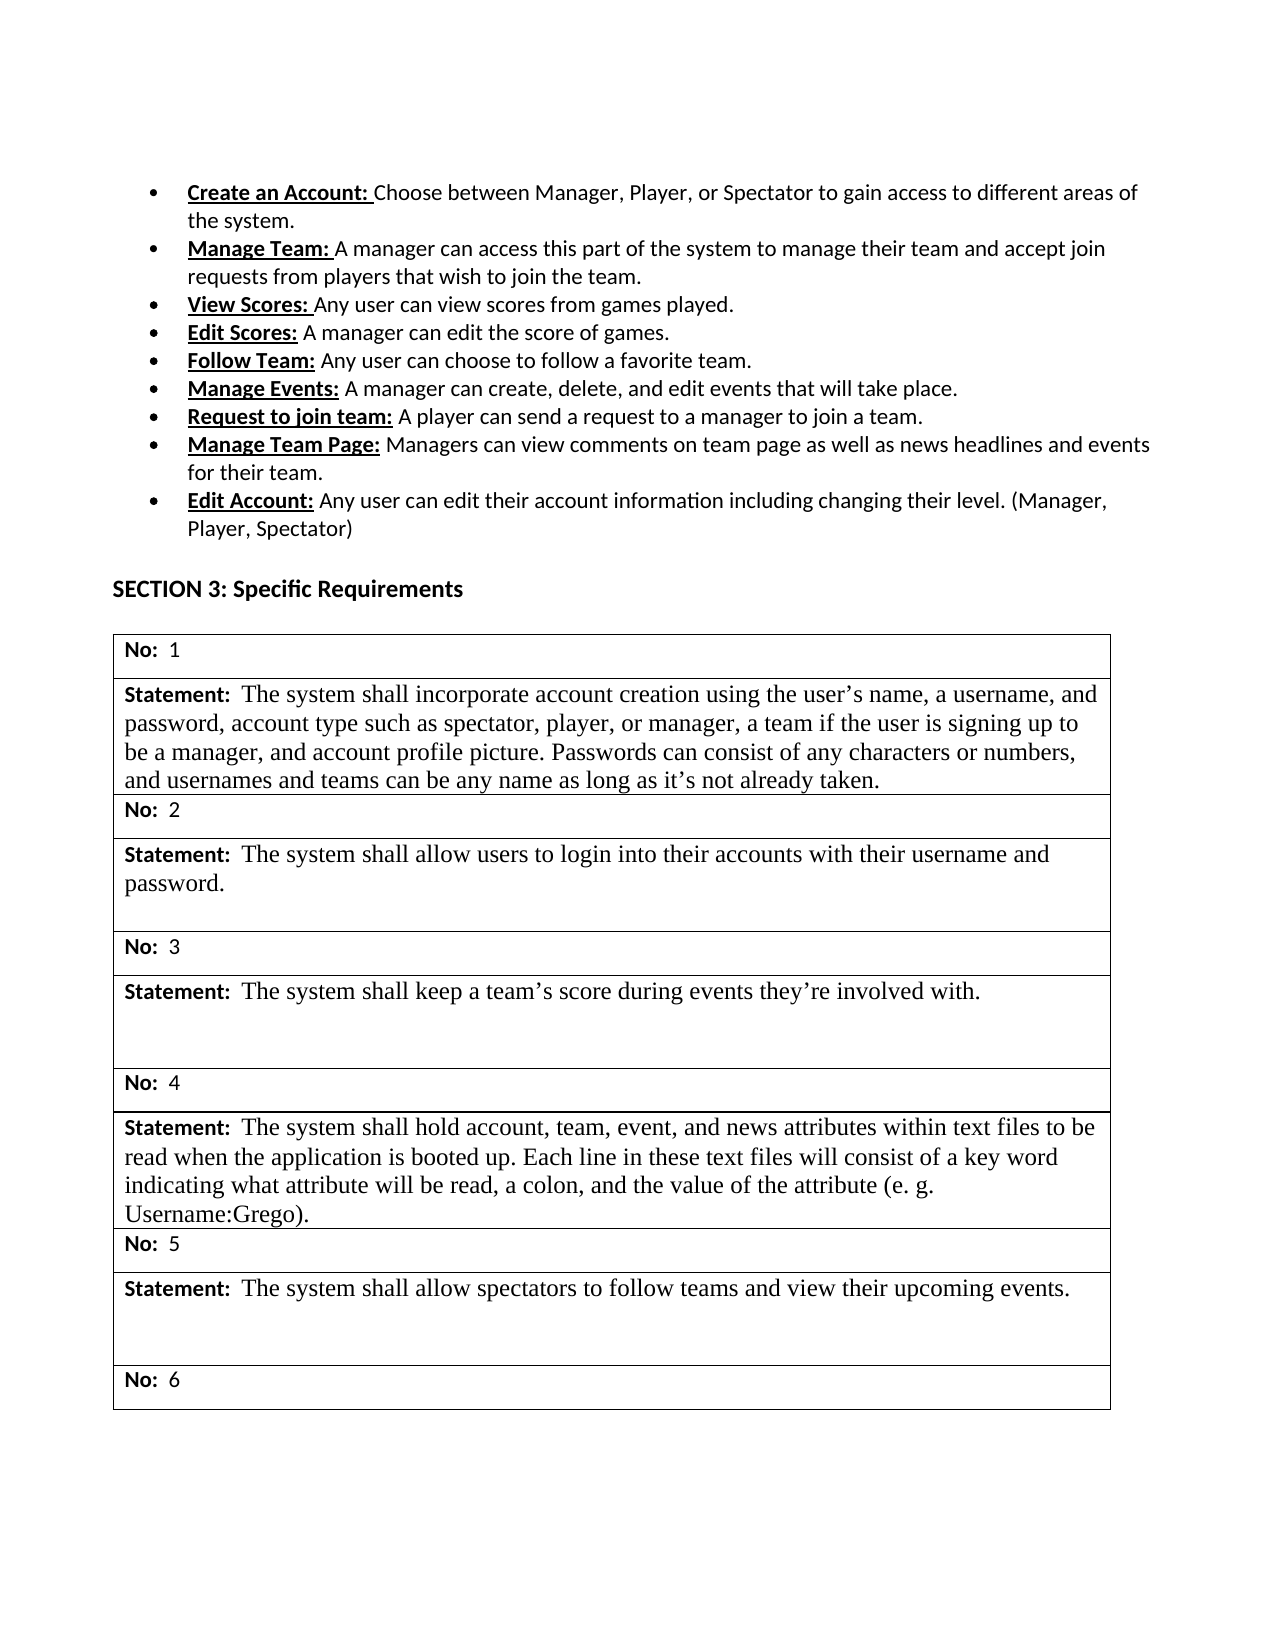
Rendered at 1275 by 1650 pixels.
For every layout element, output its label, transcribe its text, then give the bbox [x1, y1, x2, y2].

list Edit Account: Any user can edit their account information including changing their level. (Manager, Player, Spectator) [150, 486, 1162, 542]
table_cell Statement: The system shall keep a team’s score during events they’re involved with. [114, 976, 1110, 1067]
list Edit Scores: A manager can edit the score of games. [150, 318, 1162, 346]
table_cell Statement: The system shall allow users to login into their accounts with their username and password. [114, 839, 1110, 931]
table_cell Statement: The system shall hold account, team, event, and news attributes within text files to be read when the application is booted up. Each line in these text files will consist of a key word indicating what attribute will be read, a colon, and the value of the attribute (e. g. Username:Grego). [114, 1113, 1110, 1228]
table_cell No: 4 [114, 1069, 1110, 1111]
list Create an Account: Choose between Manager, Player, or Spectator to gain access to different areas of the system. [150, 178, 1162, 234]
table_cell No: 5 [114, 1229, 1110, 1272]
table_cell No: 6 [114, 1366, 1110, 1408]
table_header No: 1 [114, 635, 1110, 678]
list Follow Team: Any user can choose to follow a favorite team. [150, 346, 1162, 374]
list Manage Events: A manager can create, delete, and edit events that will take place. [150, 374, 1162, 402]
table_cell No: 3 [114, 932, 1110, 975]
table_cell No: 2 [114, 795, 1110, 838]
table_cell Statement: The system shall allow spectators to follow teams and view their upcoming events. [114, 1273, 1110, 1364]
list View Scores: Any user can view scores from games played. [150, 290, 1162, 318]
list Manage Team Page: Managers can view comments on team page as well as news headlines and events for their team. [150, 430, 1162, 486]
table_cell Statement: The system shall incorporate account creation using the user’s name, a username, and password, account type such as spectator, player, or manager, a team if the user is signing up to be a manager, and account profile picture. Passwords can consist of any characters or numbers, and usernames and teams can be any name as long as it’s not already taken. [114, 679, 1110, 794]
list Request to join team: A player can send a request to a manager to join a team. [150, 402, 1162, 430]
text SECTION 3: Specific Requirements [112, 573, 1162, 603]
list Manage Team: A manager can access this part of the system to manage their team and accept join requests from players that wish to join the team. [150, 234, 1162, 290]
